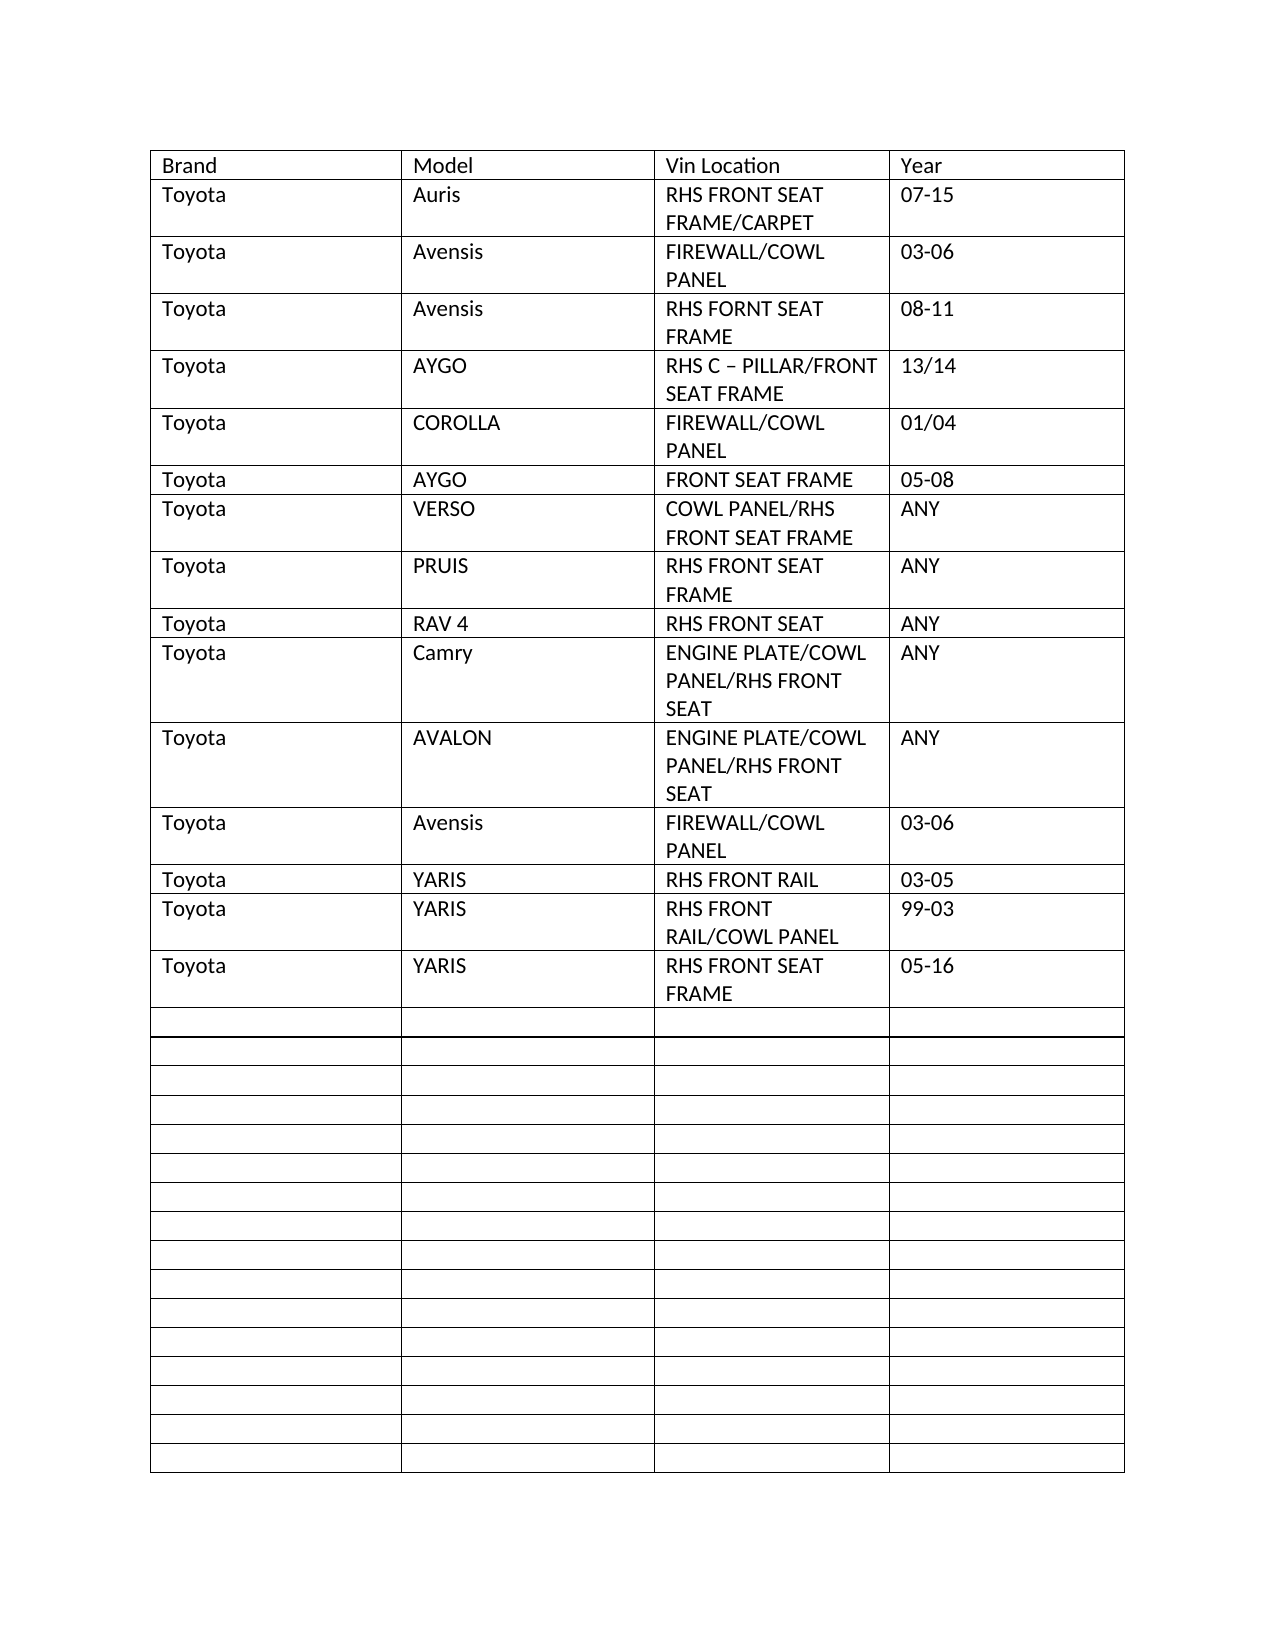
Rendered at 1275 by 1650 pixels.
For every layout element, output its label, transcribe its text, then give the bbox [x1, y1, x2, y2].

table_cell [655, 1125, 889, 1153]
table_cell [402, 1328, 654, 1356]
table_cell 01/04 [890, 409, 1124, 464]
table_cell VERSO [402, 495, 654, 551]
table_cell [402, 1386, 654, 1414]
table_cell [890, 1212, 1124, 1240]
table_cell [655, 1038, 889, 1065]
table_cell Auris [402, 180, 654, 236]
table_cell FIREWALL/COWL PANEL [655, 237, 889, 293]
table_cell [151, 1212, 401, 1240]
table_cell ENGINE PLATE/COWL PANEL/RHS FRONT SEAT [655, 723, 889, 807]
table_cell [151, 1444, 401, 1472]
table_cell [402, 1299, 654, 1327]
table_cell [655, 1415, 889, 1443]
table_cell Toyota [151, 237, 401, 293]
table_cell Avensis [402, 808, 654, 864]
table_cell Toyota [151, 351, 401, 407]
table_cell [151, 1183, 401, 1211]
table_cell Toyota [151, 466, 401, 493]
table_cell [402, 1066, 654, 1094]
table_header Vin Location [655, 151, 889, 179]
table_cell Toyota [151, 808, 401, 864]
table_cell [402, 1008, 654, 1036]
table_cell RHS FRONT SEAT FRAME [655, 552, 889, 608]
table_cell Toyota [151, 894, 401, 950]
table_cell [655, 1008, 889, 1036]
table_cell [890, 1096, 1124, 1123]
table_cell [402, 1241, 654, 1269]
table_cell [402, 1357, 654, 1385]
table_cell [890, 1008, 1124, 1036]
table_cell [151, 1299, 401, 1327]
table_cell [151, 1386, 401, 1414]
table_cell 99-03 [890, 894, 1124, 950]
table_cell YARIS [402, 951, 654, 1007]
table_cell Toyota [151, 609, 401, 637]
table_cell [890, 1357, 1124, 1385]
table_cell [402, 1154, 654, 1182]
table_cell RHS FRONT RAIL/COWL PANEL [655, 894, 889, 950]
table_cell [655, 1386, 889, 1414]
table_cell [655, 1328, 889, 1356]
table_cell [402, 1444, 654, 1472]
table_cell [890, 1328, 1124, 1356]
table_cell [890, 1444, 1124, 1472]
table_cell [655, 1241, 889, 1269]
table_cell [890, 1241, 1124, 1269]
table_cell 03-05 [890, 865, 1124, 893]
table_cell 05-16 [890, 951, 1124, 1007]
table_cell [151, 1154, 401, 1182]
table_cell RHS FRONT RAIL [655, 865, 889, 893]
table_cell [151, 1357, 401, 1385]
table_cell [151, 1125, 401, 1153]
table_cell Avensis [402, 237, 654, 293]
table_cell Toyota [151, 951, 401, 1007]
table_cell AYGO [402, 466, 654, 493]
table_cell Toyota [151, 409, 401, 464]
table_cell [151, 1008, 401, 1036]
table_cell FIREWALL/COWL PANEL [655, 409, 889, 464]
table_cell COWL PANEL/RHS FRONT SEAT FRAME [655, 495, 889, 551]
table_cell [890, 1183, 1124, 1211]
table_cell [655, 1357, 889, 1385]
table_cell RHS C – PILLAR/FRONT SEAT FRAME [655, 351, 889, 407]
table_cell ANY [890, 552, 1124, 608]
table_cell [402, 1038, 654, 1065]
table_cell ANY [890, 723, 1124, 807]
table_cell [890, 1066, 1124, 1094]
table_cell [655, 1096, 889, 1123]
table_cell Camry [402, 638, 654, 722]
table_cell Toyota [151, 723, 401, 807]
table_cell [890, 1386, 1124, 1414]
table_cell RHS FORNT SEAT FRAME [655, 294, 889, 350]
table_cell [890, 1270, 1124, 1298]
table_cell 03-06 [890, 808, 1124, 864]
table_cell 05-08 [890, 466, 1124, 493]
table_cell Avensis [402, 294, 654, 350]
table_header Year [890, 151, 1124, 179]
table_cell 08-11 [890, 294, 1124, 350]
table_cell PRUIS [402, 552, 654, 608]
table_cell COROLLA [402, 409, 654, 464]
table_cell [151, 1328, 401, 1356]
table_cell 07-15 [890, 180, 1124, 236]
table_cell RAV 4 [402, 609, 654, 637]
table_cell [655, 1212, 889, 1240]
table_cell [402, 1212, 654, 1240]
table_cell [402, 1096, 654, 1123]
table_cell ANY [890, 495, 1124, 551]
table_cell AVALON [402, 723, 654, 807]
table_cell [890, 1038, 1124, 1065]
table_cell ANY [890, 609, 1124, 637]
table_cell 03-06 [890, 237, 1124, 293]
table_cell [151, 1096, 401, 1123]
table_cell [655, 1270, 889, 1298]
table_cell [890, 1415, 1124, 1443]
table_cell AYGO [402, 351, 654, 407]
table_cell Toyota [151, 638, 401, 722]
table_cell [890, 1125, 1124, 1153]
table_cell [890, 1154, 1124, 1182]
table_cell YARIS [402, 865, 654, 893]
table_cell YARIS [402, 894, 654, 950]
table_cell RHS FRONT SEAT FRAME/CARPET [655, 180, 889, 236]
table_cell [655, 1299, 889, 1327]
table_cell Toyota [151, 552, 401, 608]
table_cell RHS FRONT SEAT FRAME [655, 951, 889, 1007]
table_cell [655, 1444, 889, 1472]
table_cell ENGINE PLATE/COWL PANEL/RHS FRONT SEAT [655, 638, 889, 722]
table_cell RHS FRONT SEAT [655, 609, 889, 637]
table_cell Toyota [151, 865, 401, 893]
table_cell [151, 1066, 401, 1094]
table_cell Toyota [151, 294, 401, 350]
table_cell [655, 1066, 889, 1094]
table_cell [402, 1270, 654, 1298]
table_header Model [402, 151, 654, 179]
table_cell ANY [890, 638, 1124, 722]
table_cell FRONT SEAT FRAME [655, 466, 889, 493]
table_cell [402, 1415, 654, 1443]
table_cell [890, 1299, 1124, 1327]
table_cell [151, 1038, 401, 1065]
table_header Brand [151, 151, 401, 179]
table_cell [151, 1241, 401, 1269]
table_cell [151, 1415, 401, 1443]
table_cell [655, 1154, 889, 1182]
table_cell [151, 1270, 401, 1298]
table_cell Toyota [151, 495, 401, 551]
table_cell FIREWALL/COWL PANEL [655, 808, 889, 864]
table_cell [402, 1183, 654, 1211]
table_cell Toyota [151, 180, 401, 236]
table_cell [655, 1183, 889, 1211]
table_cell [402, 1125, 654, 1153]
table_cell 13/14 [890, 351, 1124, 407]
